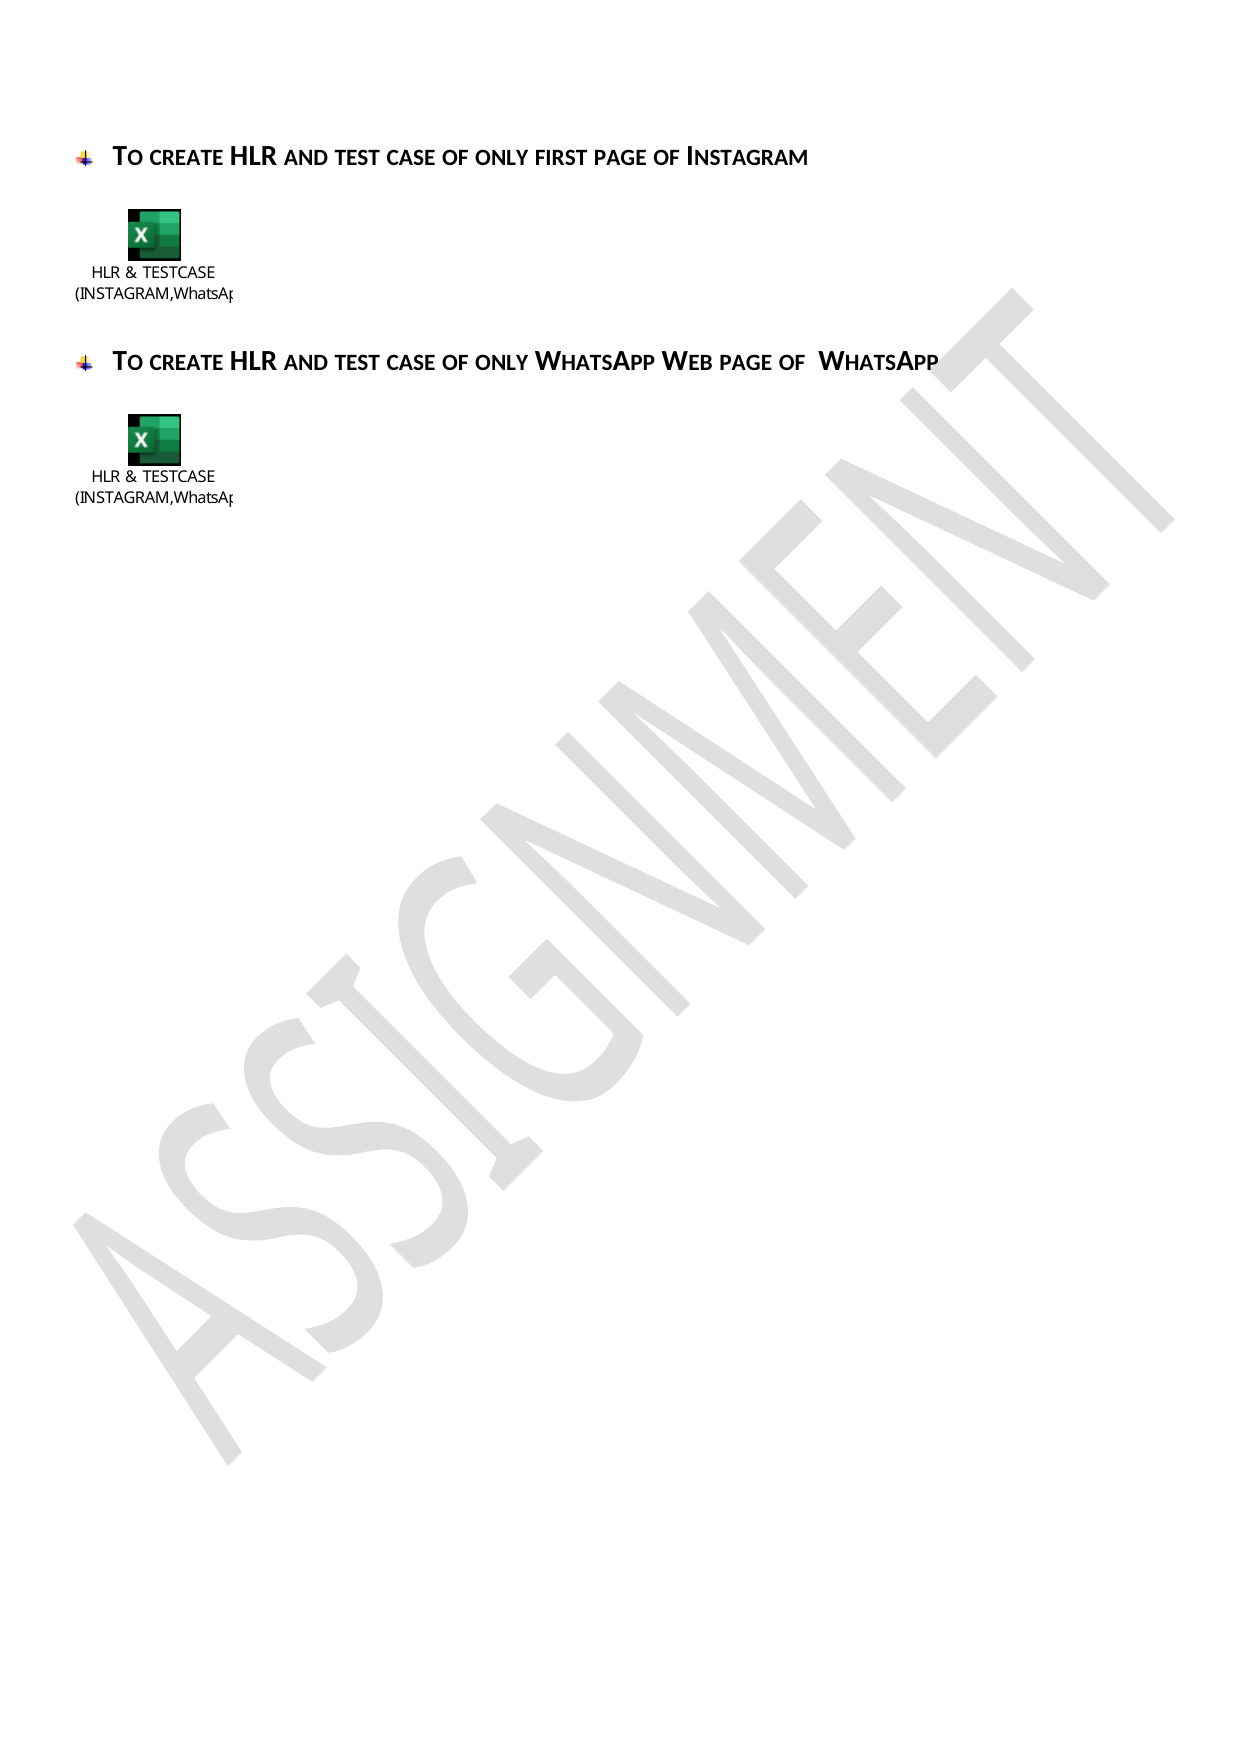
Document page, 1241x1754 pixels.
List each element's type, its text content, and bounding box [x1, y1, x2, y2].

subtitle To create HLR and test case of only WhatsApp Web page of WhatsApp [75, 342, 1165, 378]
subtitle To create HLR and test case of only first page of Instagram [75, 137, 1165, 173]
picture [76, 354, 93, 371]
picture [76, 149, 93, 166]
